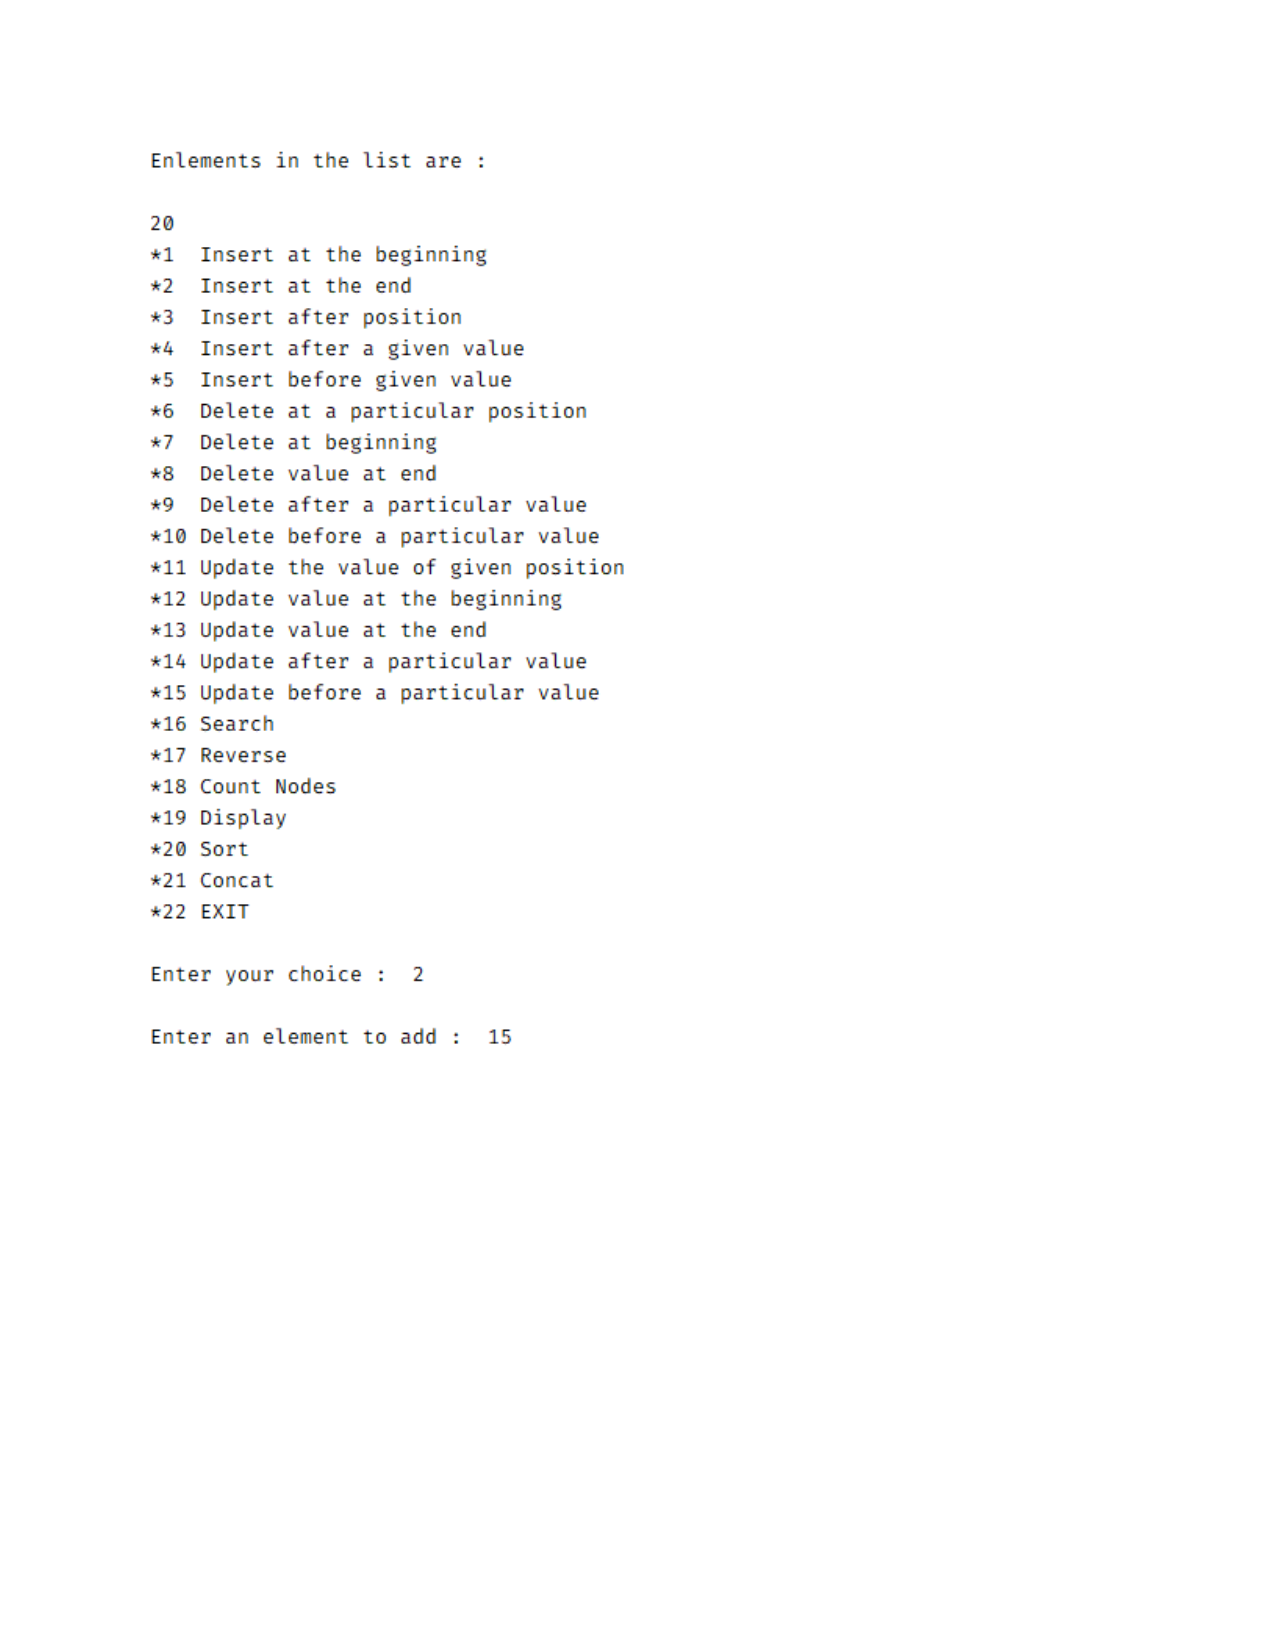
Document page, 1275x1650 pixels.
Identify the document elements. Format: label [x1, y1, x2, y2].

picture [150, 150, 835, 1083]
